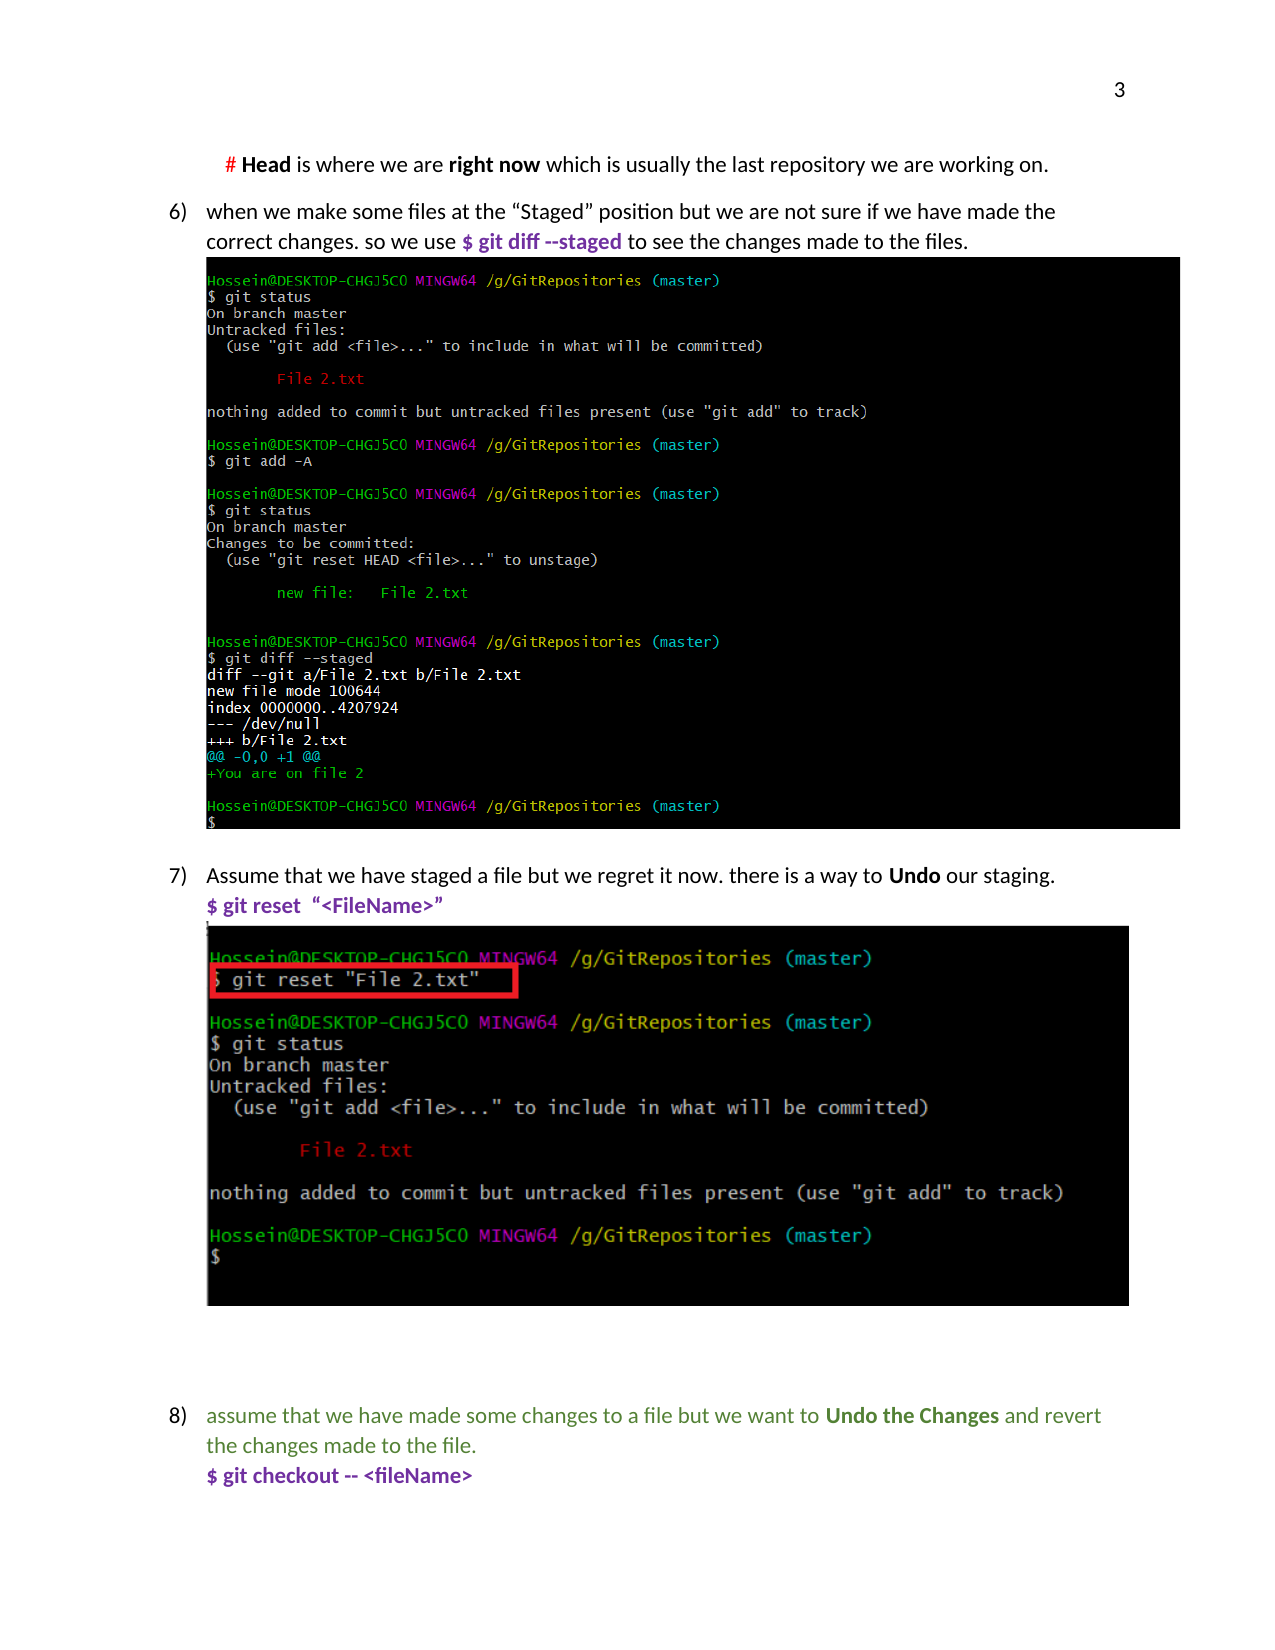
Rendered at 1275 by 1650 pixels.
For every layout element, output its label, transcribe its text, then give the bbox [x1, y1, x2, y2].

list Assume that we have staged a file but we regret it now. there is a way to Undo our staging. [169, 861, 1125, 889]
text # Head is where we are right now which is usually the last repository we are working on. [150, 150, 1125, 178]
picture [206, 921, 1129, 1306]
list $ git reset “<FileName>” [206, 891, 1125, 919]
picture [206, 257, 1180, 829]
list assume that we have made some changes to a file but we want to Undo the Changes and revert the changes made to the file. [169, 1401, 1125, 1459]
list when we make some files at the “Staged” position but we are not sure if we have made the correct changes. so we use $ git diff --staged to see the changes made to the files. [169, 197, 1125, 255]
list $ git checkout -- <fileName> [206, 1461, 1125, 1489]
